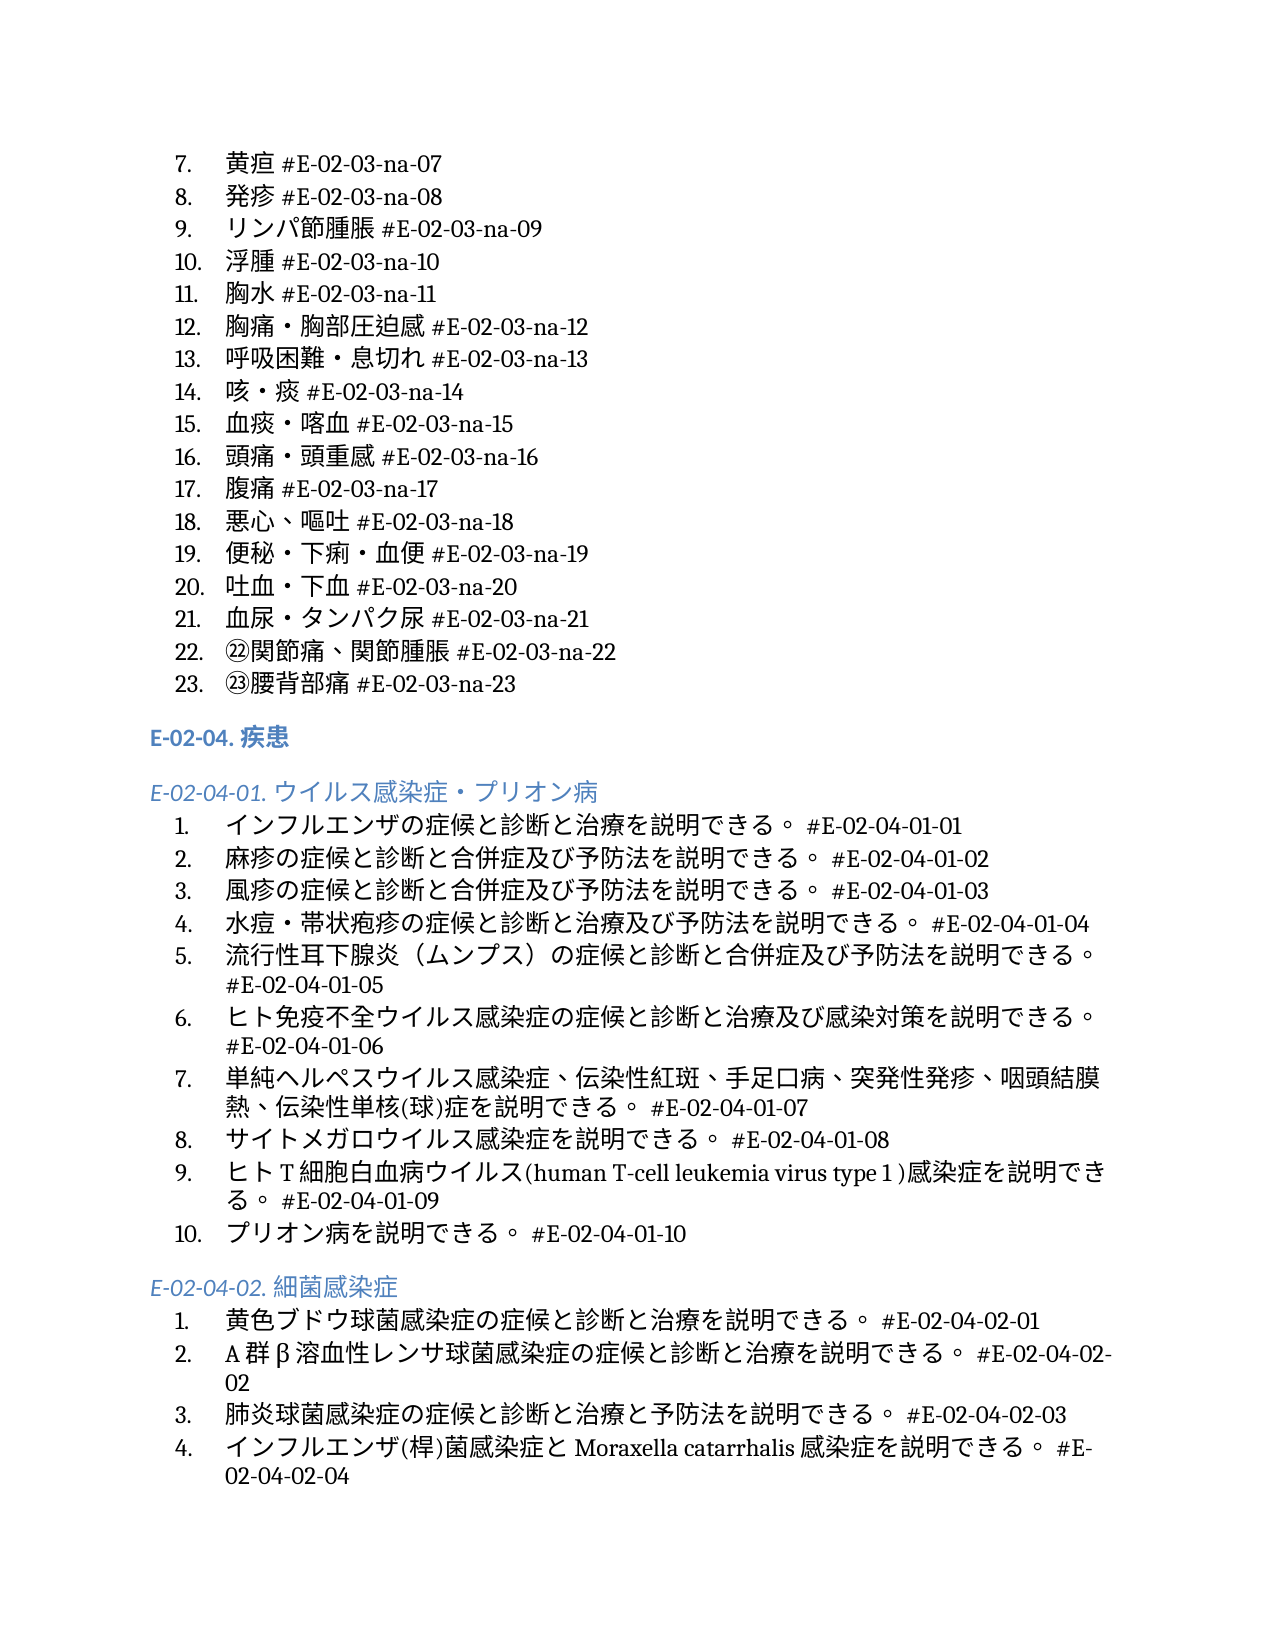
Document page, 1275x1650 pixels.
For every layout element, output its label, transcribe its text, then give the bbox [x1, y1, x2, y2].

list サイトメガロウイルス感染症を説明できる。 #E-02-04-01-08 [175, 1126, 1125, 1155]
list 発疹 #E-02-03-na-08 [175, 182, 1125, 211]
list ヒトT細胞白血病ウイルス(human T-cell leukemia virus type 1 )感染症を説明できる。 #E-02-04-01-09 [175, 1158, 1125, 1216]
list 水痘・帯状疱疹の症候と診断と治療及び予防法を説明できる。 #E-02-04-01-04 [175, 910, 1125, 938]
list 黄色ブドウ球菌感染症の症候と診断と治療を説明できる。 #E-02-04-02-01 [175, 1307, 1125, 1336]
list ㉓腰背部痛 #E-02-03-na-23 [175, 670, 1125, 699]
list 咳・痰 #E-02-03-na-14 [175, 377, 1125, 406]
list 黄疸 #E-02-03-na-07 [175, 150, 1125, 179]
list A群β溶血性レンサ球菌感染症の症候と診断と治療を説明できる。 #E-02-04-02-02 [175, 1340, 1125, 1397]
list 血尿・タンパク尿 #E-02-03-na-21 [175, 605, 1125, 634]
list インフルエンザ(桿)菌感染症とMoraxella catarrhalis感染症を説明できる。 #E-02-04-02-04 [175, 1433, 1125, 1491]
list 頭痛・頭重感 #E-02-03-na-16 [175, 442, 1125, 471]
list 腹痛 #E-02-03-na-17 [175, 475, 1125, 504]
list リンパ節腫脹 #E-02-03-na-09 [175, 215, 1125, 244]
list 血痰・喀血 #E-02-03-na-15 [175, 410, 1125, 439]
subtitle E-02-04-02. 細菌感染症 [150, 1269, 1125, 1303]
list 胸水 #E-02-03-na-11 [175, 280, 1125, 309]
list 肺炎球菌感染症の症候と診断と治療と予防法を説明できる。 #E-02-04-02-03 [175, 1401, 1125, 1430]
subtitle E-02-04-01. ウイルス感染症・プリオン病 [150, 774, 1125, 808]
list ヒト免疫不全ウイルス感染症の症候と診断と治療及び感染対策を説明できる。 #E-02-04-01-06 [175, 1003, 1125, 1061]
list 浮腫 #E-02-03-na-10 [175, 247, 1125, 276]
list 悪心、嘔吐 #E-02-03-na-18 [175, 507, 1125, 536]
list インフルエンザの症候と診断と治療を説明できる。 #E-02-04-01-01 [175, 812, 1125, 841]
list 呼吸困難・息切れ #E-02-03-na-13 [175, 345, 1125, 374]
list 麻疹の症候と診断と合併症及び予防法を説明できる。 #E-02-04-01-02 [175, 845, 1125, 873]
list 風疹の症候と診断と合併症及び予防法を説明できる。 #E-02-04-01-03 [175, 877, 1125, 906]
list 胸痛・胸部圧迫感 #E-02-03-na-12 [175, 312, 1125, 341]
list ㉒関節痛、関節腫脹 #E-02-03-na-22 [175, 637, 1125, 666]
subtitle E-02-04. 疾患 [150, 719, 1125, 754]
list プリオン病を説明できる。 #E-02-04-01-10 [175, 1220, 1125, 1248]
list 便秘・下痢・血便 #E-02-03-na-19 [175, 540, 1125, 569]
list 単純ヘルペスウイルス感染症、伝染性紅斑、手足口病、突発性発疹、咽頭結膜熱、伝染性単核(球)症を説明できる。 #E-02-04-01-07 [175, 1065, 1125, 1122]
list 吐血・下血 #E-02-03-na-20 [175, 572, 1125, 601]
list 流行性耳下腺炎（ムンプス）の症候と診断と合併症及び予防法を説明できる。 #E-02-04-01-05 [175, 942, 1125, 1000]
